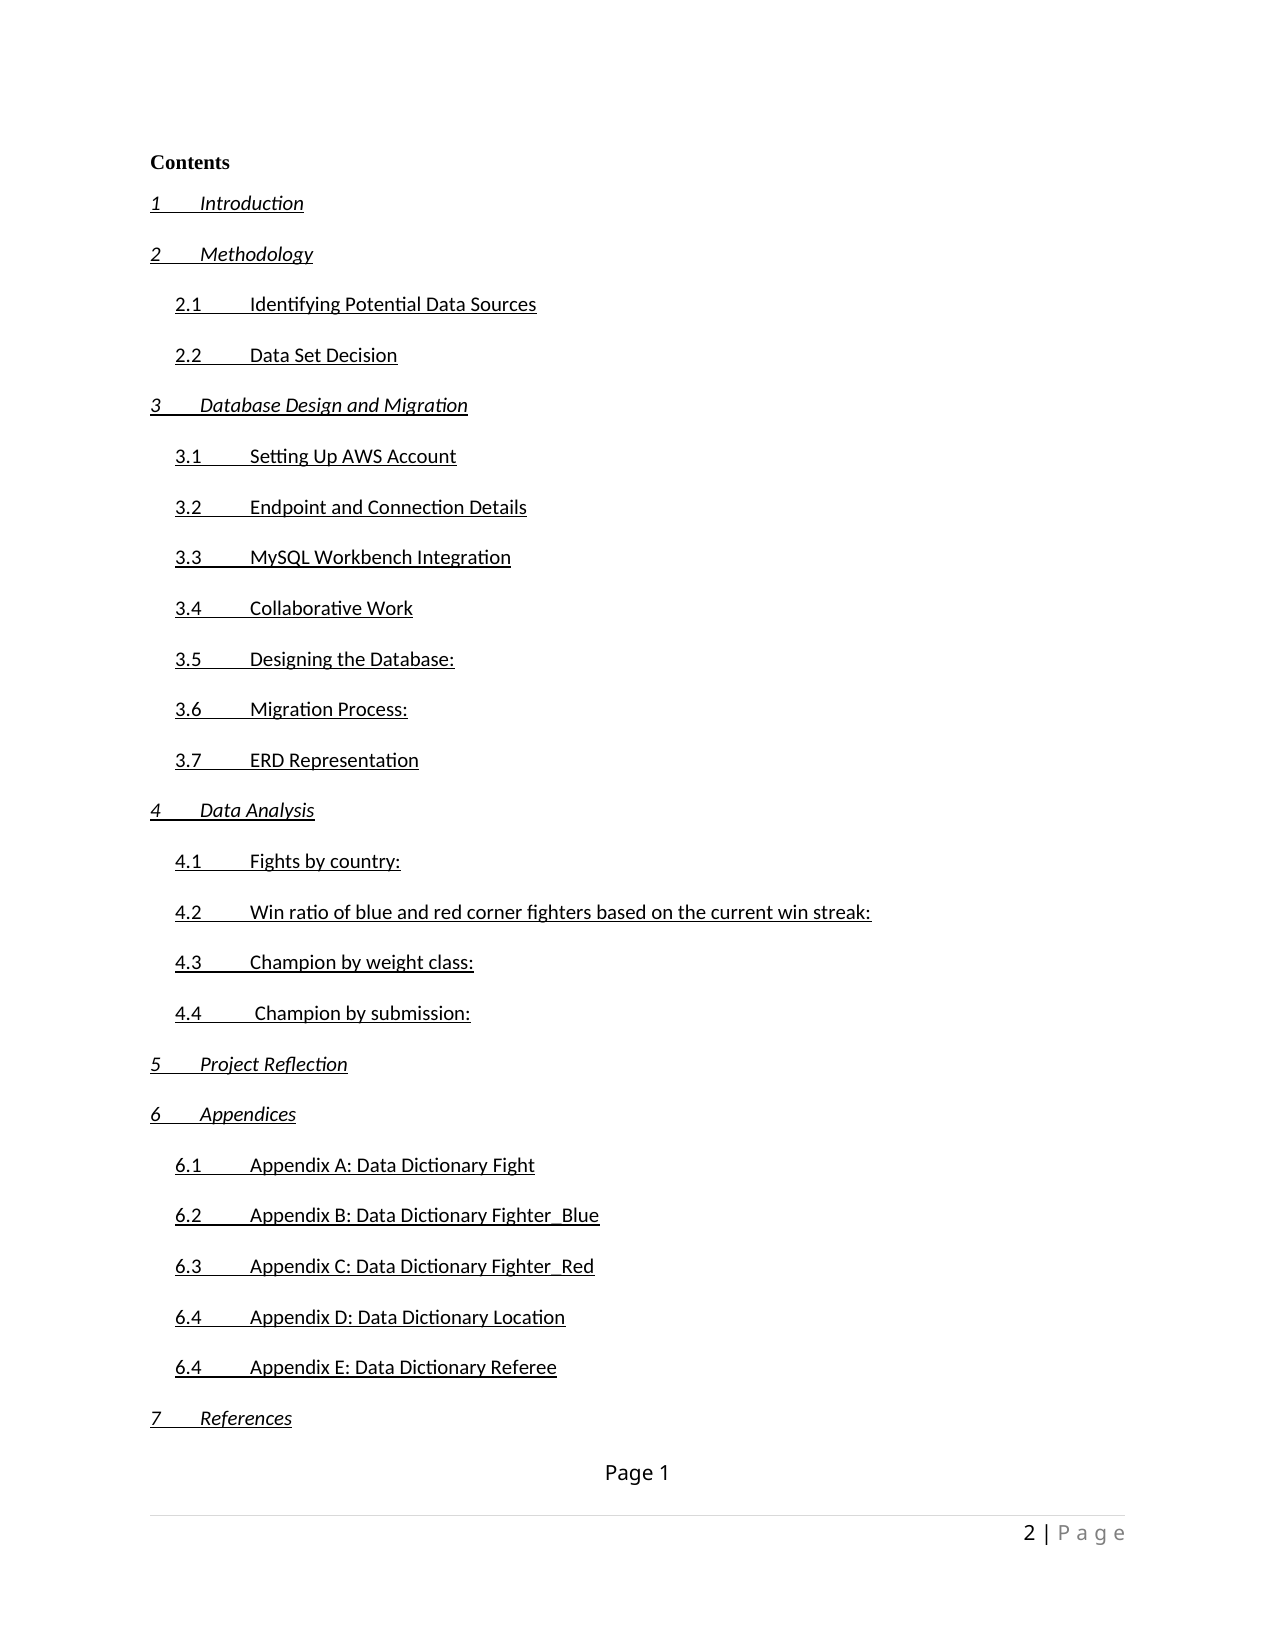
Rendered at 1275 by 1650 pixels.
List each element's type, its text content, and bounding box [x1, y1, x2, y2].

text 3 Database Design and Migration 6 [150, 393, 1125, 418]
text 4.4 Champion by submission: 12 [175, 1000, 1125, 1026]
text 5 Project Reflection 16 [150, 1051, 1125, 1076]
text 6.1 Appendix A: Data Dictionary Fight 18 [175, 1152, 1125, 1177]
text 2.2 Data Set Decision 5 [175, 342, 1125, 367]
text 4.1 Fights by country: 100 [175, 848, 1125, 874]
text 3.5 Designing the Database: 4 [175, 646, 1125, 671]
text 7 References 28 [150, 1405, 1125, 1431]
text 2 Methodology 5 [150, 241, 1125, 266]
text 3.2 Endpoint and Connection Details 6 [175, 494, 1125, 519]
text 6.2 Appendix B: Data Dictionary Fighter_Blue 19 [175, 1203, 1125, 1228]
text 3.1 Setting Up AWS Account 6 [175, 443, 1125, 469]
text 1 Introduction 4 [150, 190, 1125, 216]
text 6.4 Appendix D: Data Dictionary Location 20 [175, 1304, 1125, 1329]
text 6.4 Appendix E: Data Dictionary Referee 20 [175, 1354, 1125, 1380]
text 4.3 Champion by weight class: 12 [175, 949, 1125, 975]
text 6 Appendices 18 [150, 1101, 1125, 1127]
text Contents [150, 150, 1125, 174]
text 3.4 Collaborative Work 2 [175, 595, 1125, 621]
text 4.2 Win ratio of blue and red corner fighters based on the current win streak: 10 [175, 899, 1125, 924]
text 3.3 MySQL Workbench Integration 4 [175, 544, 1125, 570]
text 3.7 ERD Representation 8 [175, 747, 1125, 772]
text 4 Data Analysis 10 [150, 798, 1125, 823]
text 6.3 Appendix C: Data Dictionary Fighter_Red 20 [175, 1253, 1125, 1279]
text 3.6 Migration Process: 7 [175, 696, 1125, 722]
text 2.1 Identifying Potential Data Sources 5 [175, 291, 1125, 317]
